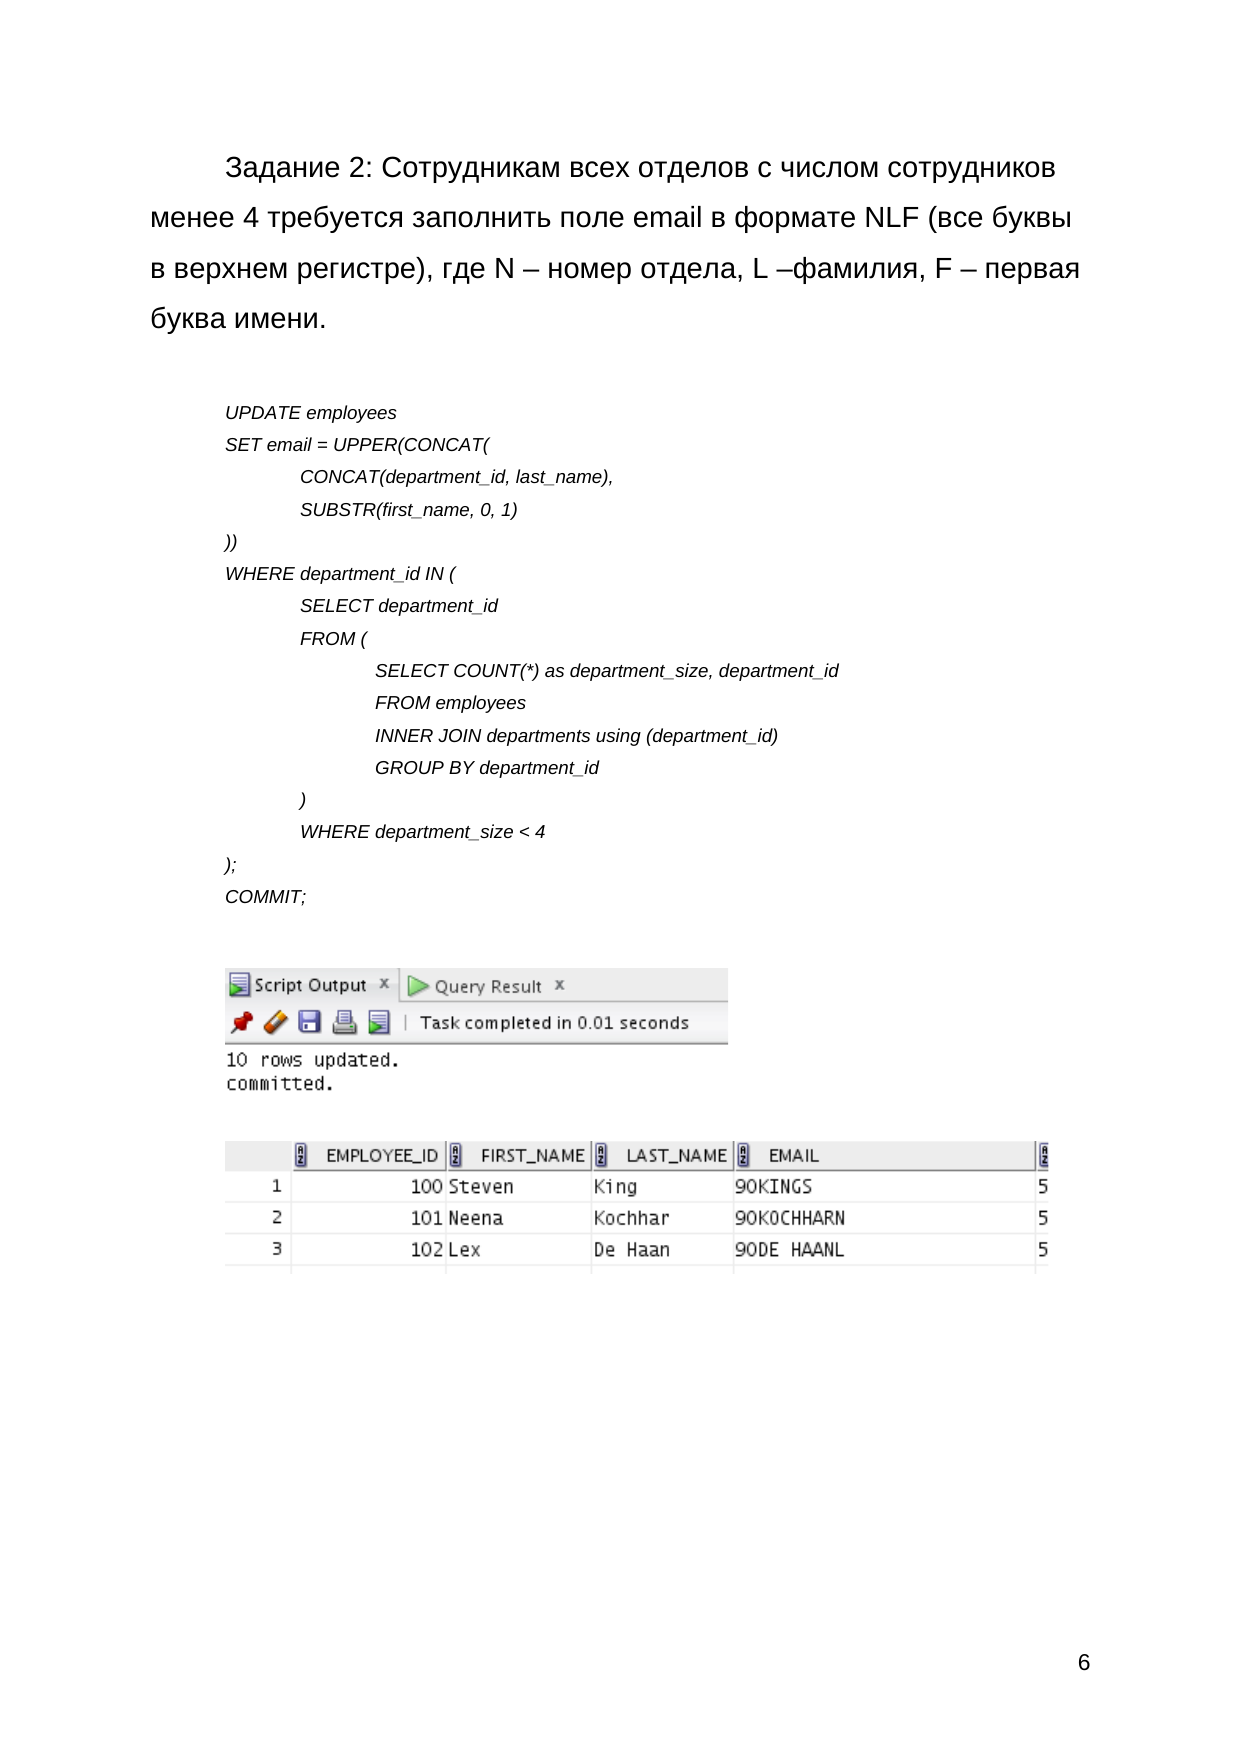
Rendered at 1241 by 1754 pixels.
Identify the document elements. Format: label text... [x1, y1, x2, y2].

text GROUP BY department_id [225, 757, 1090, 778]
text COMMIT; [150, 886, 1090, 907]
text SUBSTR(first_name, 0, 1) [225, 498, 1090, 520]
text )) [225, 531, 1090, 552]
text SET email = UPPER(CONCAT( [225, 434, 1090, 455]
text WHERE department_id IN ( [225, 563, 1090, 584]
text UPDATE employees [225, 402, 1090, 423]
picture [225, 968, 729, 1128]
text WHERE department_size < 4 [225, 821, 1090, 843]
text CONCAT(department_id, last_name), [225, 466, 1090, 488]
text Задание 2: Сотрудникам всех отделов с числом сотрудников менее 4 требуется заполнить поле email в формате NLF (все буквы в верхнем регистре), где N – номер отдела, L –фамилия, F – первая буква имени. [150, 150, 1090, 334]
text FROM employees [300, 692, 1090, 714]
text ); [225, 854, 1090, 875]
text SELECT department_id [225, 595, 1090, 617]
text FROM ( [225, 628, 1090, 649]
picture [225, 1141, 1049, 1274]
text ) [225, 789, 1090, 811]
text SELECT COUNT(*) as department_size, department_id [300, 660, 1090, 681]
text INNER JOIN departments using (department_id) [225, 724, 1090, 746]
